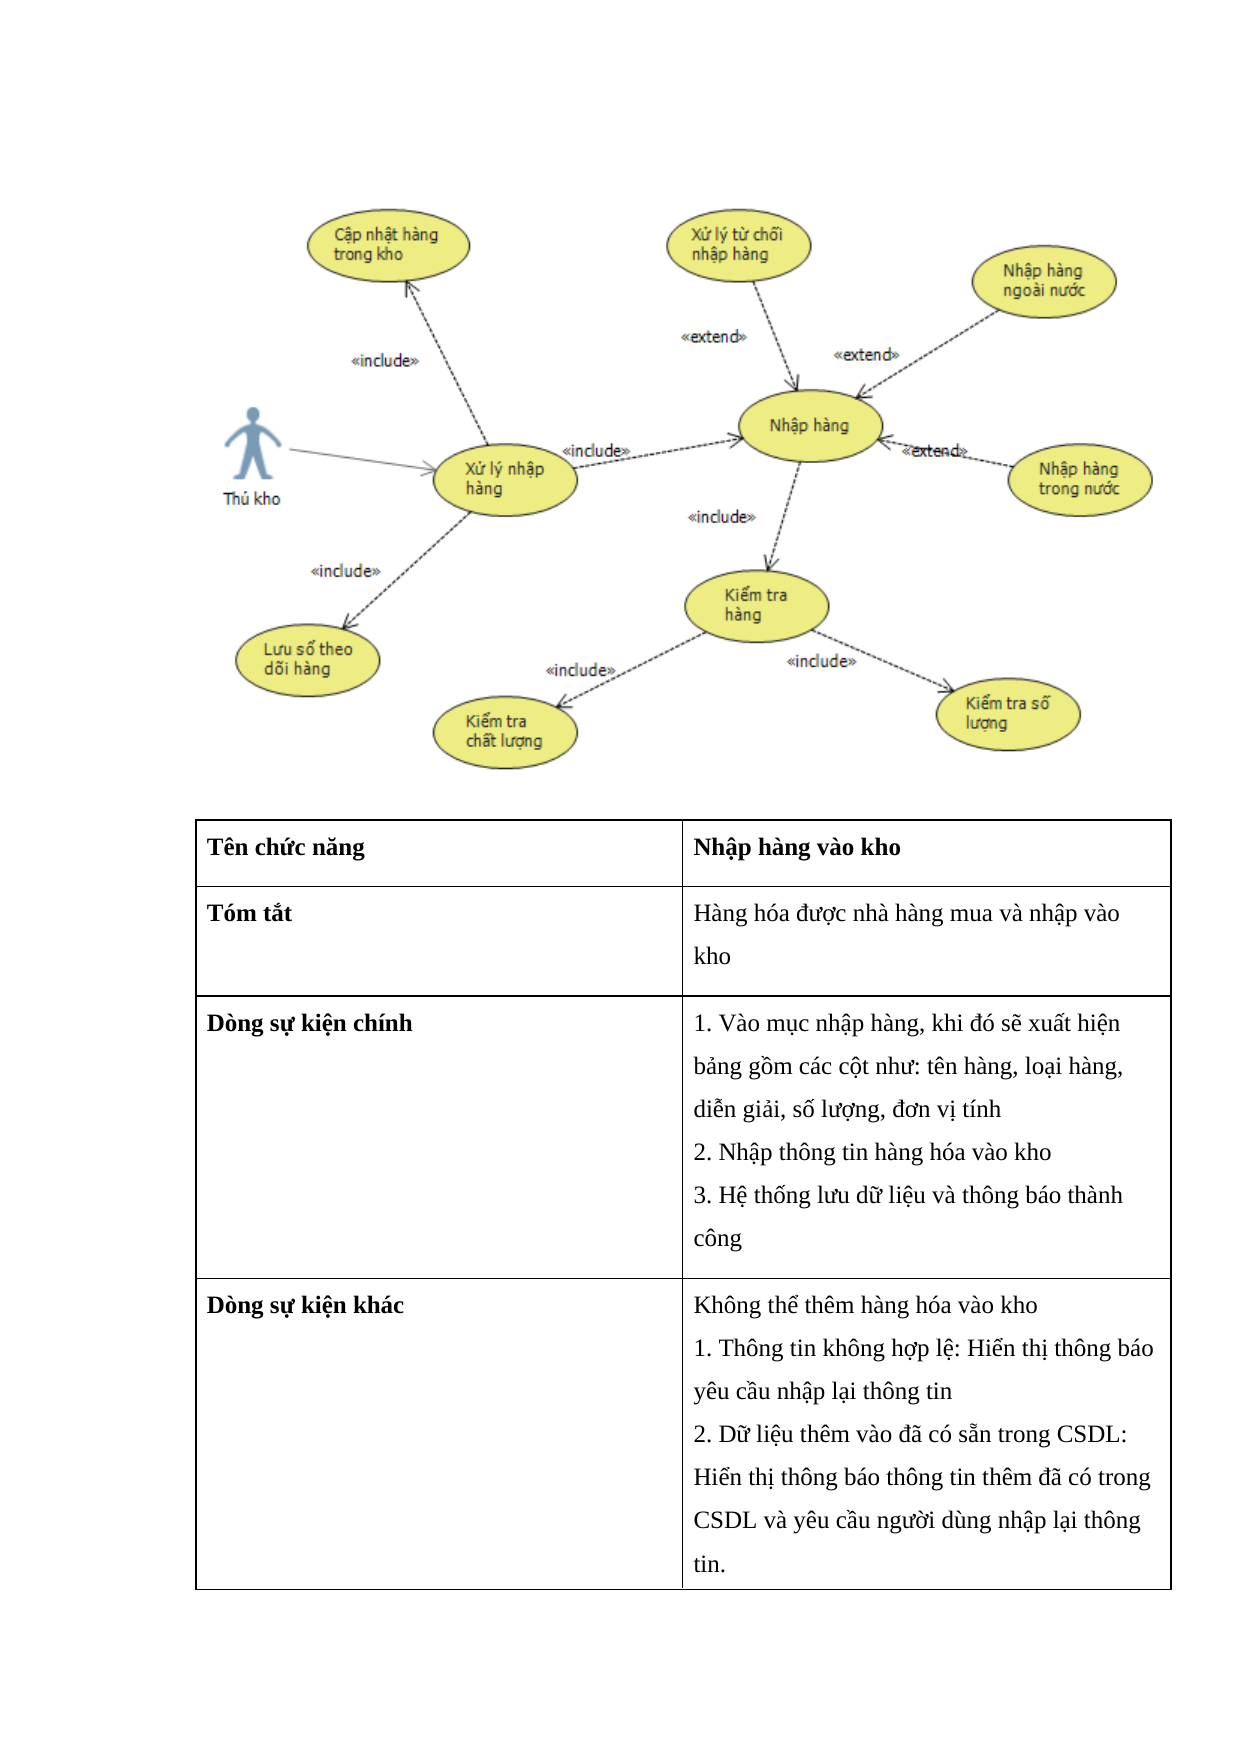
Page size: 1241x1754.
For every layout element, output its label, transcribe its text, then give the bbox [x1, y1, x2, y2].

table_cell Dòng sự kiện chính [197, 997, 682, 1277]
table_cell Tóm tắt [197, 887, 682, 995]
table_header Nhập hàng vào kho [683, 821, 1170, 886]
table_cell Hàng hóa được nhà hàng mua và nhập vào kho [683, 887, 1170, 995]
table_header Tên chức năng [197, 821, 682, 886]
table_cell Dòng sự kiện khác [197, 1279, 682, 1588]
table_cell 1. Vào mục nhập hàng, khi đó sẽ xuất hiện bảng gồm các cột như: tên hàng, loại hàng, diễn giải, số lượng, đơn vị tính 2. Nhập thông tin hàng hóa vào kho 3. Hệ thống lưu dữ liệu và thông báo thành công [683, 997, 1170, 1277]
picture [195, 150, 1170, 789]
